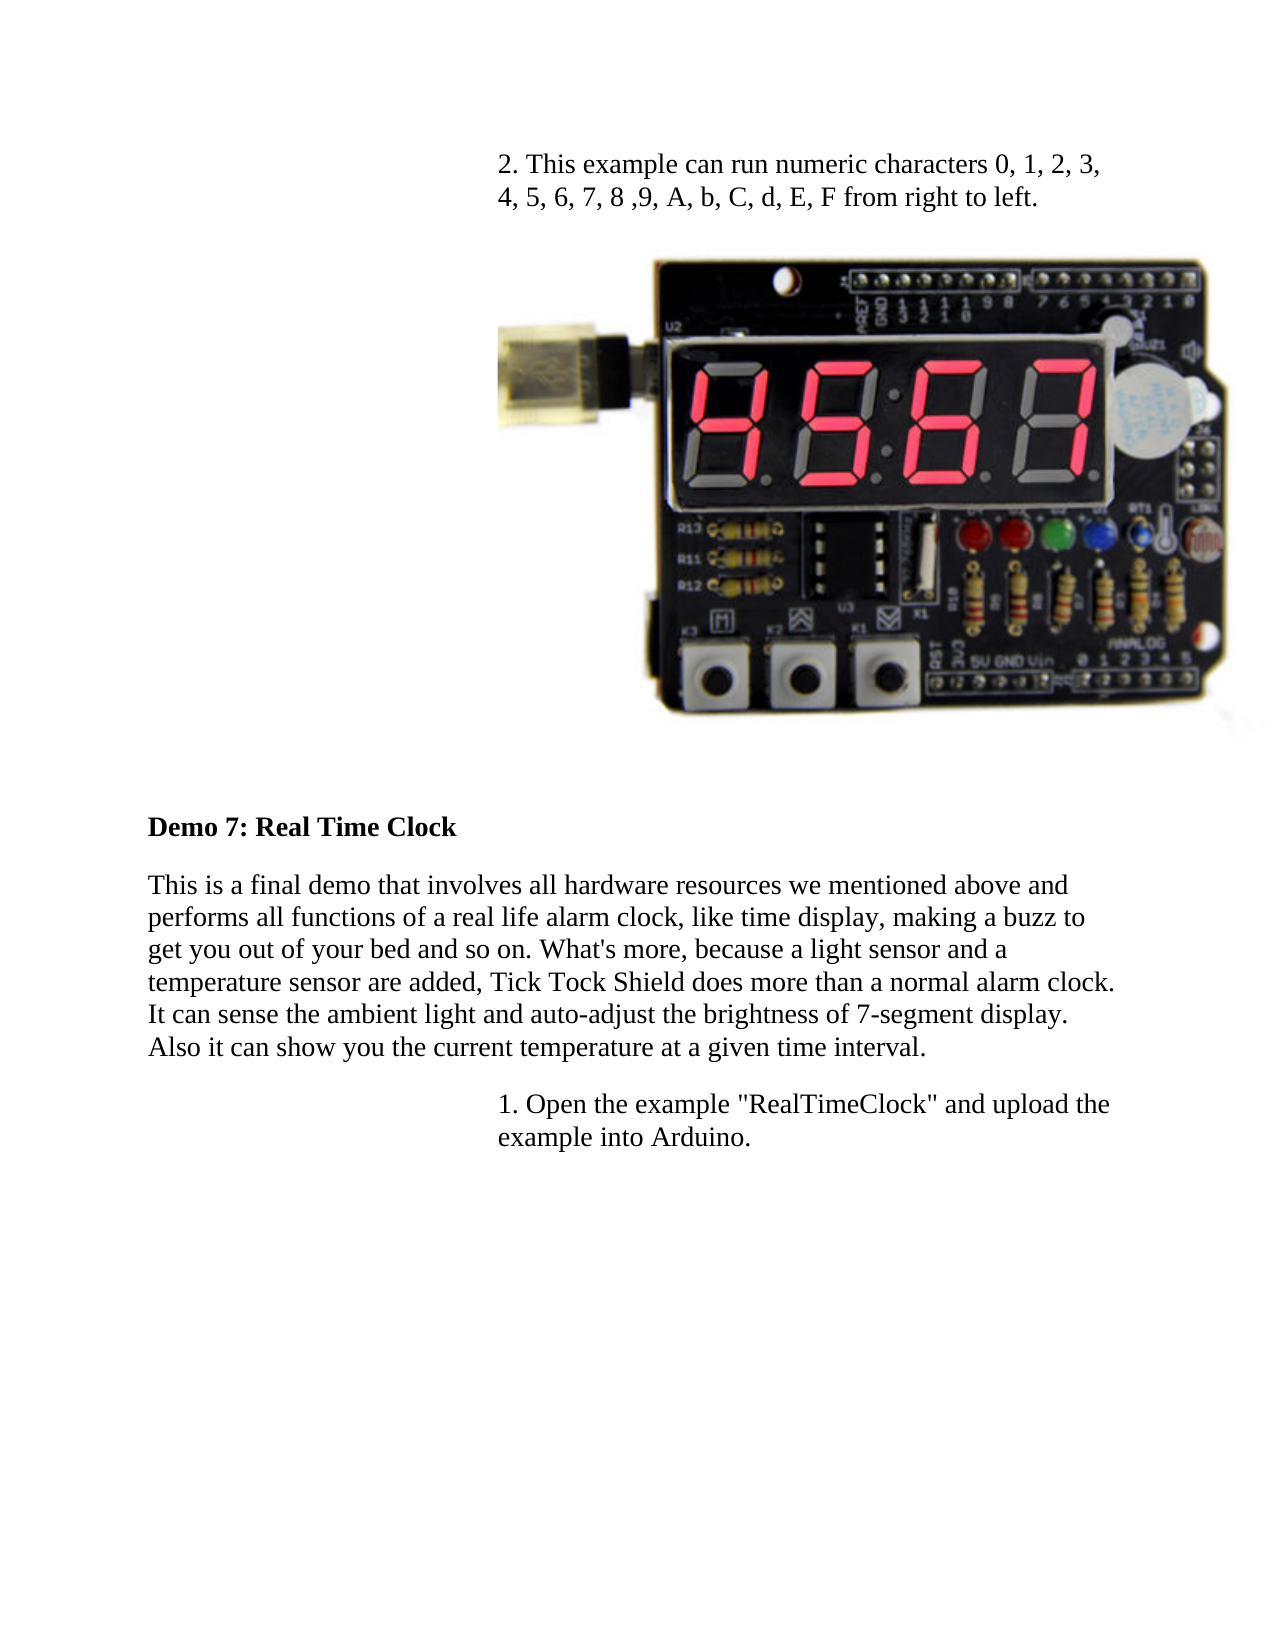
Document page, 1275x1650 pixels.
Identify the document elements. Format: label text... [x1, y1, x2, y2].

text 1. Open the example "RealTimeClock" and upload the example into Arduino. [498, 1087, 1127, 1152]
text 2. This example can run numeric characters 0, 1, 2, 3, 4, 5, 6, 7, 8 ,9, A, b, C, d, E, F from right to left. [498, 148, 1127, 212]
text Demo 7: Real Time Clock [148, 778, 1127, 843]
text This is a final demo that involves all hardware resources we mentioned above and performs all functions of a real life alarm clock, like time display, making a buzz to get you out of your bed and so on. What's more, because a light sensor and a temperature sensor are added, Tick Tock Shield does more than a normal alarm clock. It can sense the ambient light and auto-adjust the brightness of 7-segment display. Also it can show you the current temperature at a given time interval. [148, 868, 1127, 1062]
picture [497, 212, 1275, 753]
